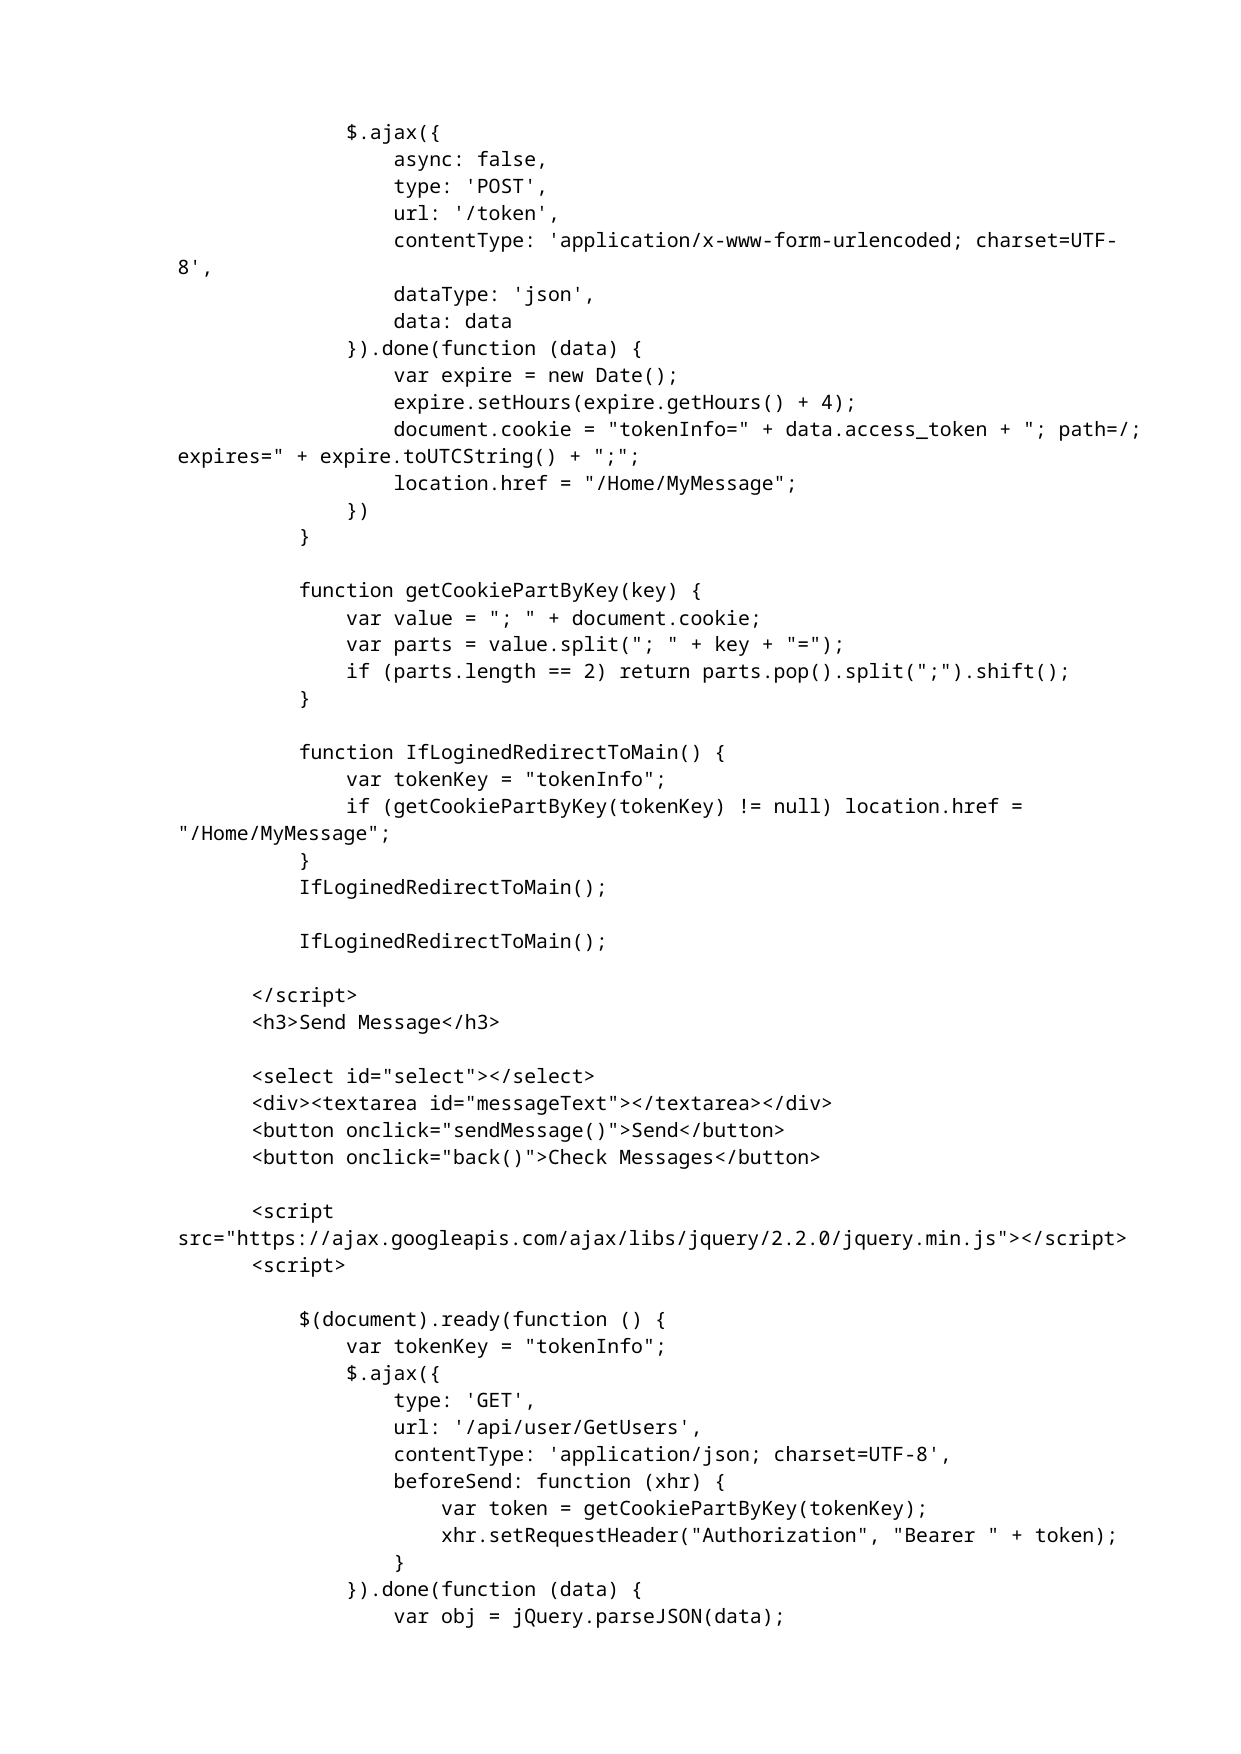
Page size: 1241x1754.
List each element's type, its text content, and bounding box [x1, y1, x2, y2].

text } [177, 1548, 1152, 1575]
text async: false, [177, 145, 1152, 172]
text }).done(function (data) { [177, 1575, 1152, 1602]
text xhr.setRequestHeader("Authorization", "Bearer " + token); [177, 1521, 1152, 1548]
text function getCookiePartByKey(key) { [177, 577, 1152, 604]
text dataType: 'json', [177, 280, 1152, 307]
text }) [177, 496, 1152, 523]
text if (parts.length == 2) return parts.pop().split(";").shift(); [177, 658, 1152, 685]
text <div><textarea id="messageText"></textarea></div> [177, 1089, 1152, 1116]
text function IfLoginedRedirectToMain() { [177, 739, 1152, 766]
text beforeSend: function (xhr) { [177, 1467, 1152, 1494]
text var expire = new Date(); [177, 361, 1152, 388]
text var token = getCookiePartByKey(tokenKey); [177, 1494, 1152, 1521]
text } [177, 523, 1152, 550]
text <h3>Send Message</h3> [177, 1008, 1152, 1035]
text location.href = "/Home/MyMessage"; [177, 469, 1152, 496]
text if (getCookiePartByKey(tokenKey) != null) location.href = "/Home/MyMessage"; [177, 793, 1152, 847]
text data: data [177, 307, 1152, 334]
text contentType: 'application/x-www-form-urlencoded; charset=UTF-8', [177, 226, 1152, 280]
text <script> [177, 1251, 1152, 1278]
text <button onclick="back()">Check Messages</button> [177, 1143, 1152, 1170]
text IfLoginedRedirectToMain(); [177, 927, 1152, 954]
text <button onclick="sendMessage()">Send</button> [177, 1116, 1152, 1143]
text type: 'GET', [177, 1386, 1152, 1413]
text <select id="select"></select> [177, 1062, 1152, 1089]
text url: '/token', [177, 199, 1152, 226]
text IfLoginedRedirectToMain(); [177, 873, 1152, 901]
text var value = "; " + document.cookie; [177, 604, 1152, 631]
text var parts = value.split("; " + key + "="); [177, 631, 1152, 658]
text contentType: 'application/json; charset=UTF-8', [177, 1440, 1152, 1467]
text $.ajax({ [177, 1359, 1152, 1386]
text url: '/api/user/GetUsers', [177, 1413, 1152, 1440]
text </script> [177, 981, 1152, 1008]
text $.ajax({ [177, 118, 1152, 145]
text var tokenKey = "tokenInfo"; [177, 1332, 1152, 1359]
text document.cookie = "tokenInfo=" + data.access_token + "; path=/; expires=" + expire.toUTCString() + ";"; [177, 415, 1152, 469]
text }).done(function (data) { [177, 334, 1152, 361]
text } [177, 847, 1152, 873]
text <script src="https://ajax.googleapis.com/ajax/libs/jquery/2.2.0/jquery.min.js"></script> [177, 1197, 1152, 1251]
text type: 'POST', [177, 172, 1152, 199]
text var tokenKey = "tokenInfo"; [177, 766, 1152, 793]
text $(document).ready(function () { [177, 1305, 1152, 1332]
text } [177, 685, 1152, 712]
text var obj = jQuery.parseJSON(data); [177, 1602, 1152, 1629]
text expire.setHours(expire.getHours() + 4); [177, 388, 1152, 415]
